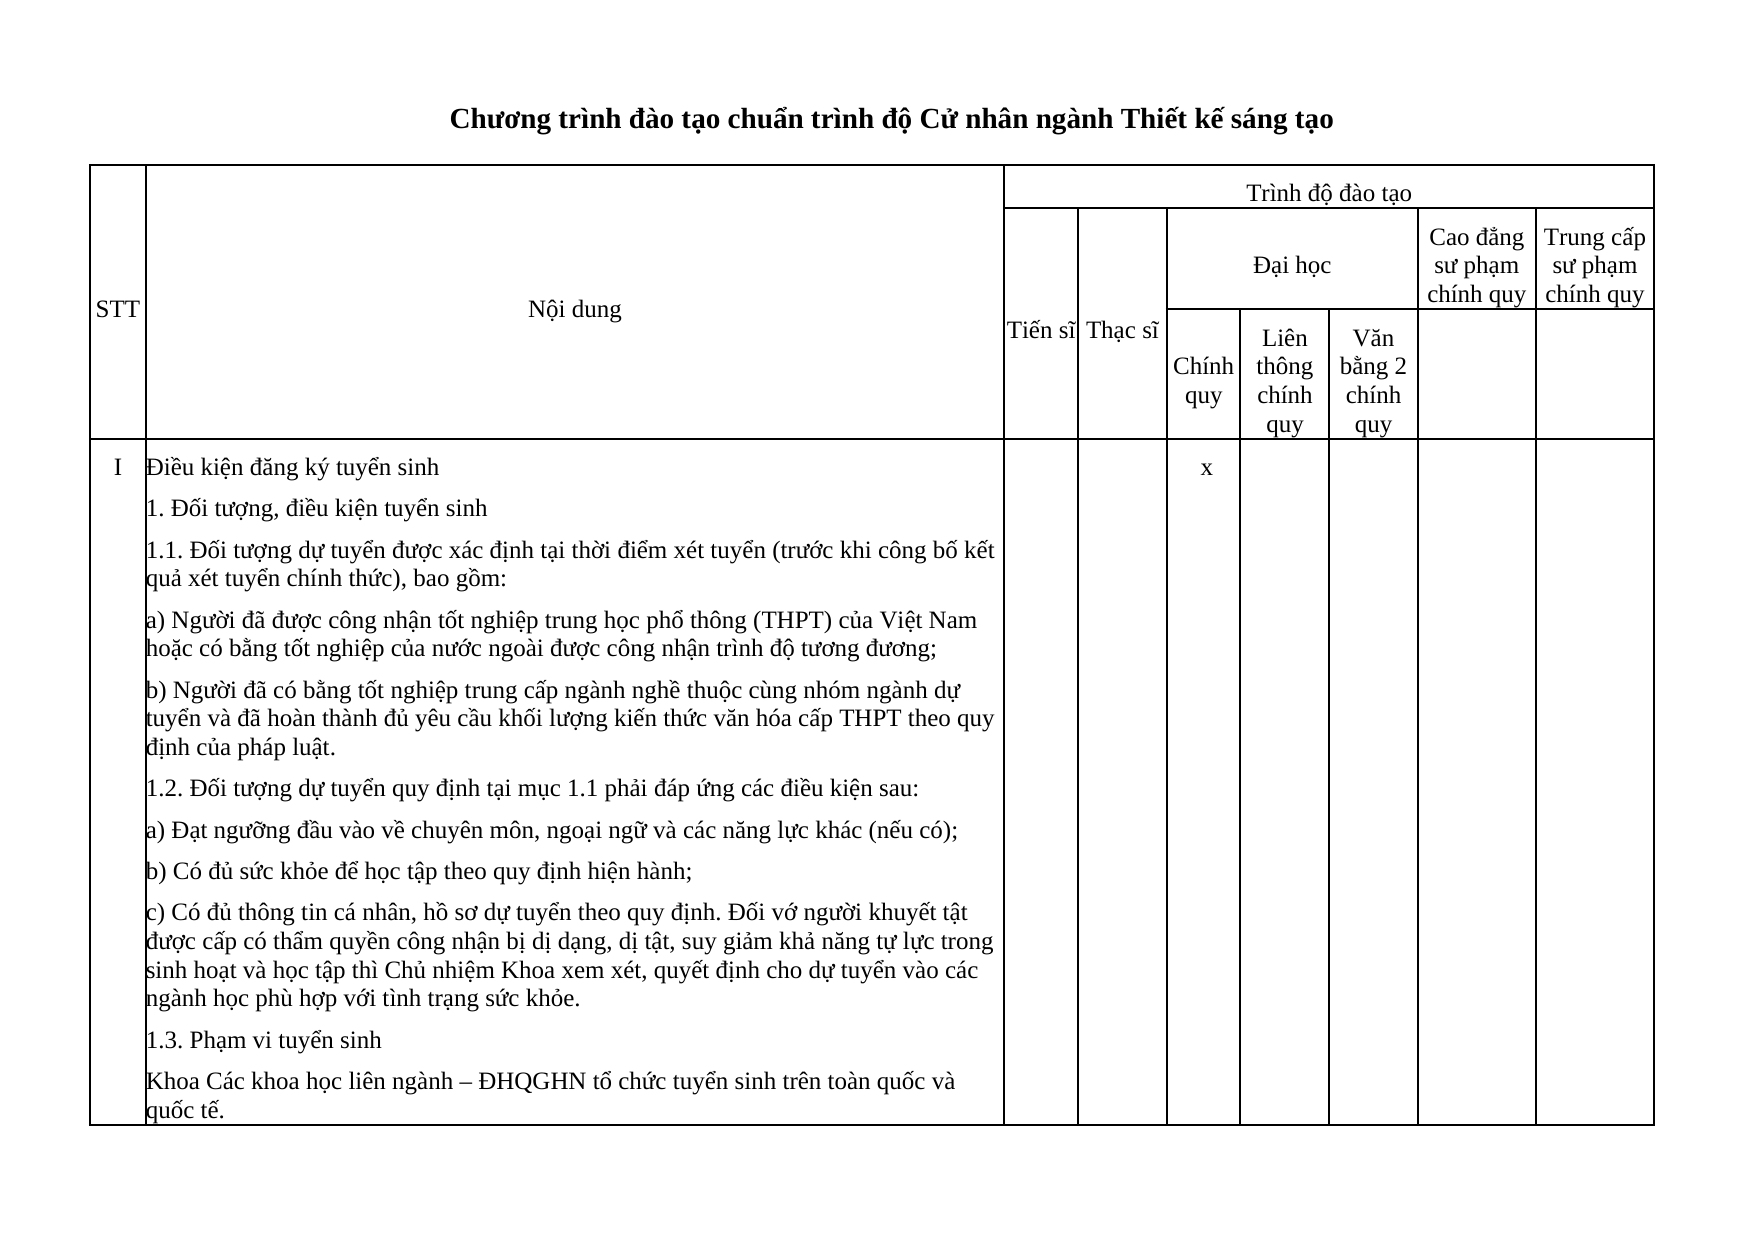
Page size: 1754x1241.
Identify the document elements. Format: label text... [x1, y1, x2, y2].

table_cell [1241, 440, 1328, 1123]
table_header Trình độ đào tạo [1005, 166, 1653, 207]
table_cell [1330, 440, 1417, 1123]
table_cell [1079, 440, 1166, 1123]
table_cell Trung cấp sư phạm chính quy [1537, 209, 1653, 308]
table_cell Tiến sĩ [1005, 209, 1077, 438]
table_cell Chính quy [1168, 310, 1239, 438]
table_cell Cao đẳng sư phạm chính quy [1419, 209, 1535, 308]
table_cell Thạc sĩ [1079, 209, 1166, 438]
table_cell [1537, 310, 1653, 438]
table_cell I [91, 440, 145, 1123]
table_cell Đại học [1168, 209, 1417, 308]
table_cell [1419, 440, 1535, 1123]
table_cell [1419, 310, 1535, 438]
table_cell x [1168, 440, 1239, 1123]
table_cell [147, 440, 1003, 1123]
table_cell Văn bằng 2 chính quy [1330, 310, 1417, 438]
table_cell [1537, 440, 1653, 1123]
table_cell [1005, 440, 1077, 1123]
table_header STT [91, 166, 145, 438]
table_cell Liên thông chính quy [1241, 310, 1328, 438]
text Chương trình đào tạo chuẩn trình độ Cử nhân ngành Thiết kế sáng tạo [89, 101, 1695, 135]
table_header Nội dung [147, 166, 1003, 438]
